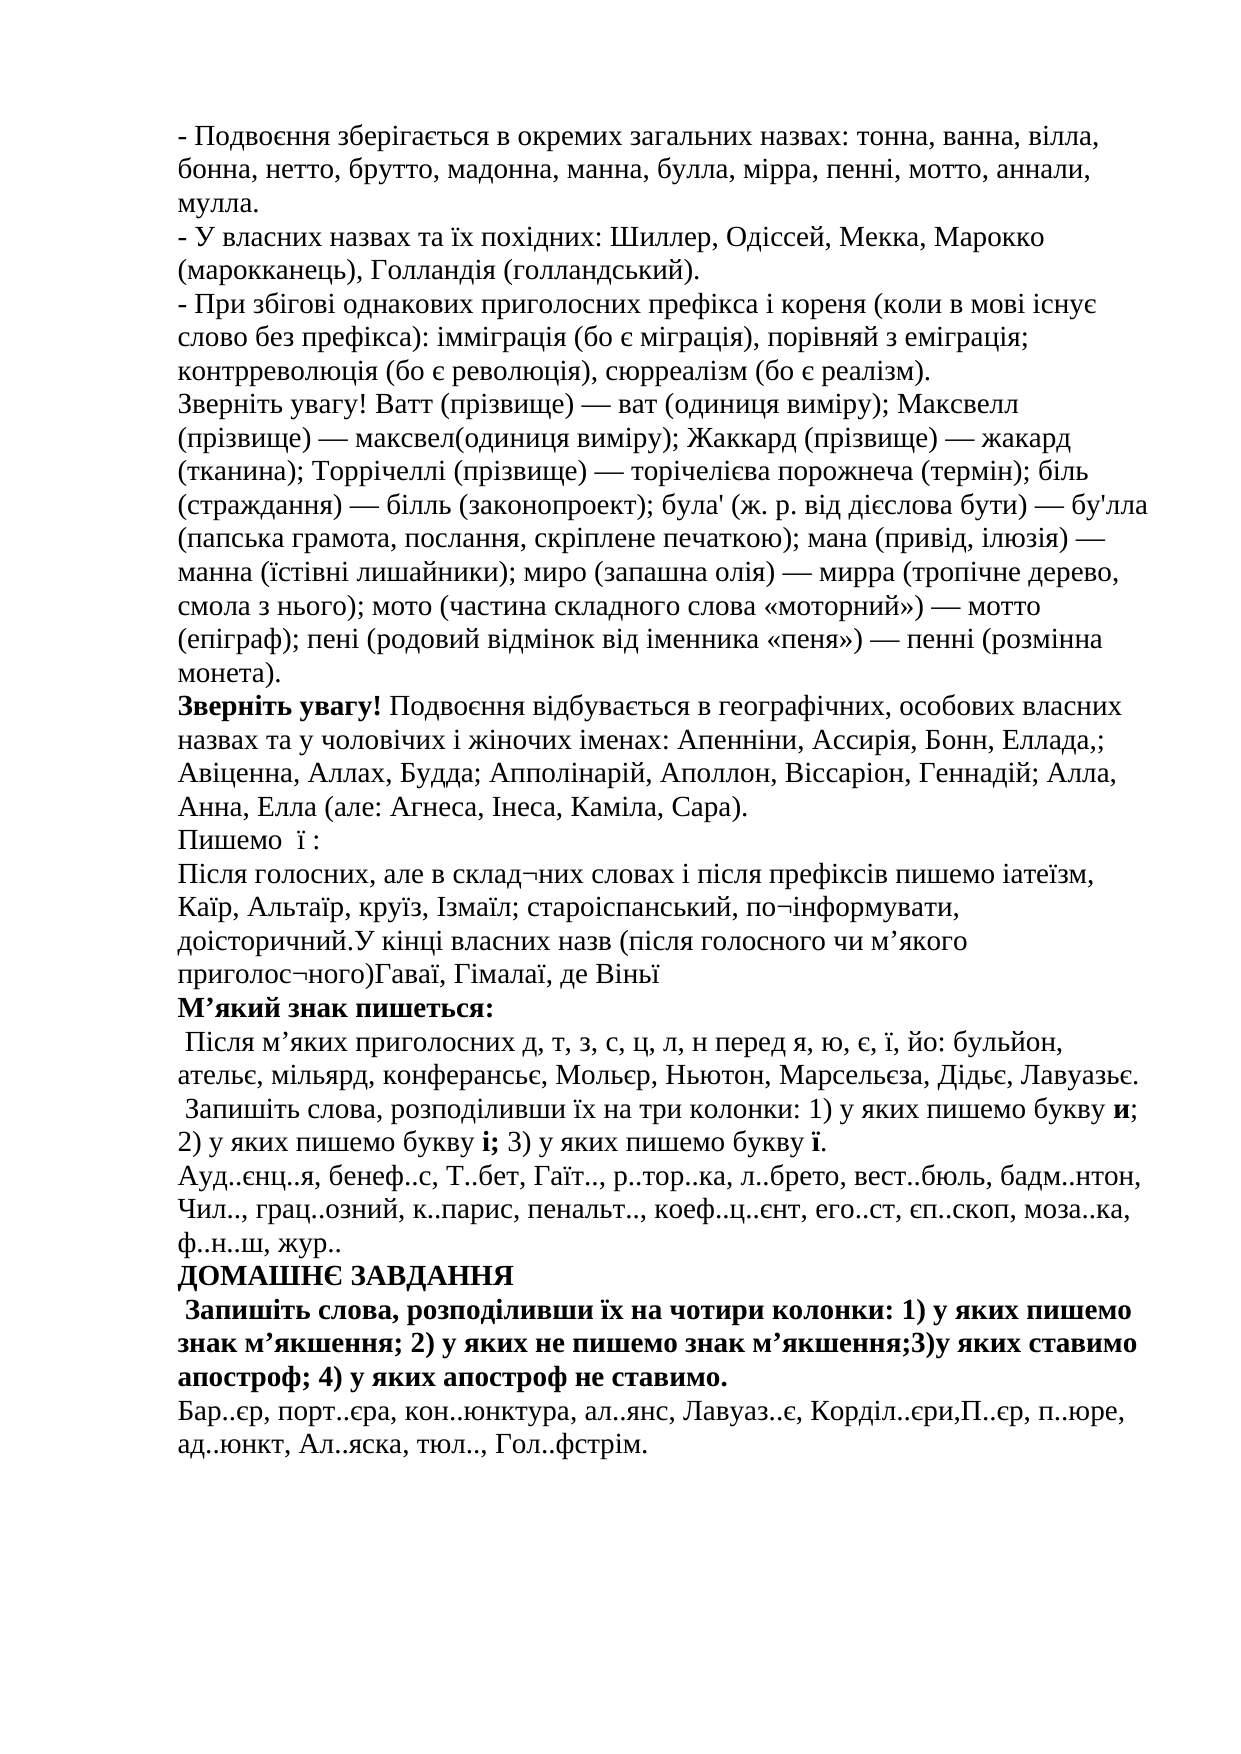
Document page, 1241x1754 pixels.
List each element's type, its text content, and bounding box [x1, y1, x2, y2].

text - Подвоєння зберігається в окремих загальних назвах: тонна, ванна, вілла, бонна, нетто, брутто, мадонна, манна, булла, мірра, пенні, мотто, аннали, мулла. [177, 118, 1152, 219]
text Зверніть увагу! Ватт (прізвище) — ват (одиниця виміру); Максвелл (прізвище) — максвел(одиниця виміру); Жаккард (прізвище) — жакард (тканина); Торрічеллі (прізвище) — торічелієва порожнеча (термін); біль (страждання) — білль (законопроект); була' (ж. р. від дієслова бути) — бу'лла (папська грамота, послання, скріплене печаткою); мана (привід, ілюзія) — манна (їстівні лишайники); миро (запашна олія) — мирра (тропічне дерево, смола з нього); мото (частина складного слова «моторний») — мотто (епіграф); пені (родовий відмінок від іменника «пеня») — пенні (розмінна монета). [177, 386, 1152, 688]
text Пишемо ї : [177, 822, 1152, 856]
text Після м’яких приголосних д, т, з, с, ц, л, н перед я, ю, є, ї, йо: бульйон, ательє, мільярд, конферансьє, Мольєр, Ньютон, Марсельєза, Дідьє, Лавуазьє. [177, 1024, 1152, 1091]
text М’який знак пишеться: [177, 990, 1152, 1024]
text Ауд..єнц..я, бенеф..с, Т..бет, Гаїт.., р..тор..ка, л..брето, вест..бюль, бадм..нтон, Чил.., грац..озний, к..парис, пенальт.., коеф..ц..єнт, его..ст, єп..скоп, моза..ка, ф..н..ш, жур.. [177, 1158, 1152, 1258]
text - У власних назвах та їх похідних: Шиллер, Одіссей, Мекка, Марокко (марокканець), Голландія (голландський). [177, 219, 1152, 286]
text Запишіть слова, розподіливши їх на три колонки: 1) у яких пишемо букву и; 2) у яких пишемо букву і; 3) у яких пишемо букву ї. [177, 1091, 1152, 1158]
text Після голосних, але в склад¬них словах і після префіксів пишемо іатеїзм, Каїр, Альтаїр, круїз, Ізмаїл; староіспанський, по¬інформувати, доісторичний.У кінці власних назв (після голосного чи м’якого приголос¬ного)Гаваї, Гімалаї, де Віньї [177, 856, 1152, 990]
text Бар..єр, порт..єра, кон..юнктура, ал..янс, Лавуаз..є, Корділ..єри,П..єр, п..юре, ад..юнкт, Ал..яска, тюл.., Гол..фстрім. [177, 1393, 1152, 1460]
text ДОМАШНЄ ЗАВДАННЯ [177, 1258, 1152, 1292]
text Запишіть слова, розподіливши їх на чотири колонки: 1) у яких пишемо знак м’якшення; 2) у яких не пишемо знак м’якшення;3)у яких ставимо апостроф; 4) у яких апостроф не ставимо. [177, 1292, 1152, 1393]
text - При збігові однакових приголосних префікса і кореня (коли в мові існує слово без префікса): імміграція (бо є міграція), порівняй з еміграція; контрреволюція (бо є революція), сюрреалізм (бо є реалізм). [177, 286, 1152, 386]
text Зверніть увагу! Подвоєння відбувається в географічних, особових власних назвах та у чоловічих і жіночих іменах: Апенніни, Ассирія, Бонн, Еллада,; Авіценна, Аллах, Будда; Апполінарій, Аполлон, Віссаріон, Геннадій; Алла, Анна, Елла (але: Агнеса, Інеса, Каміла, Сара). [177, 688, 1152, 822]
